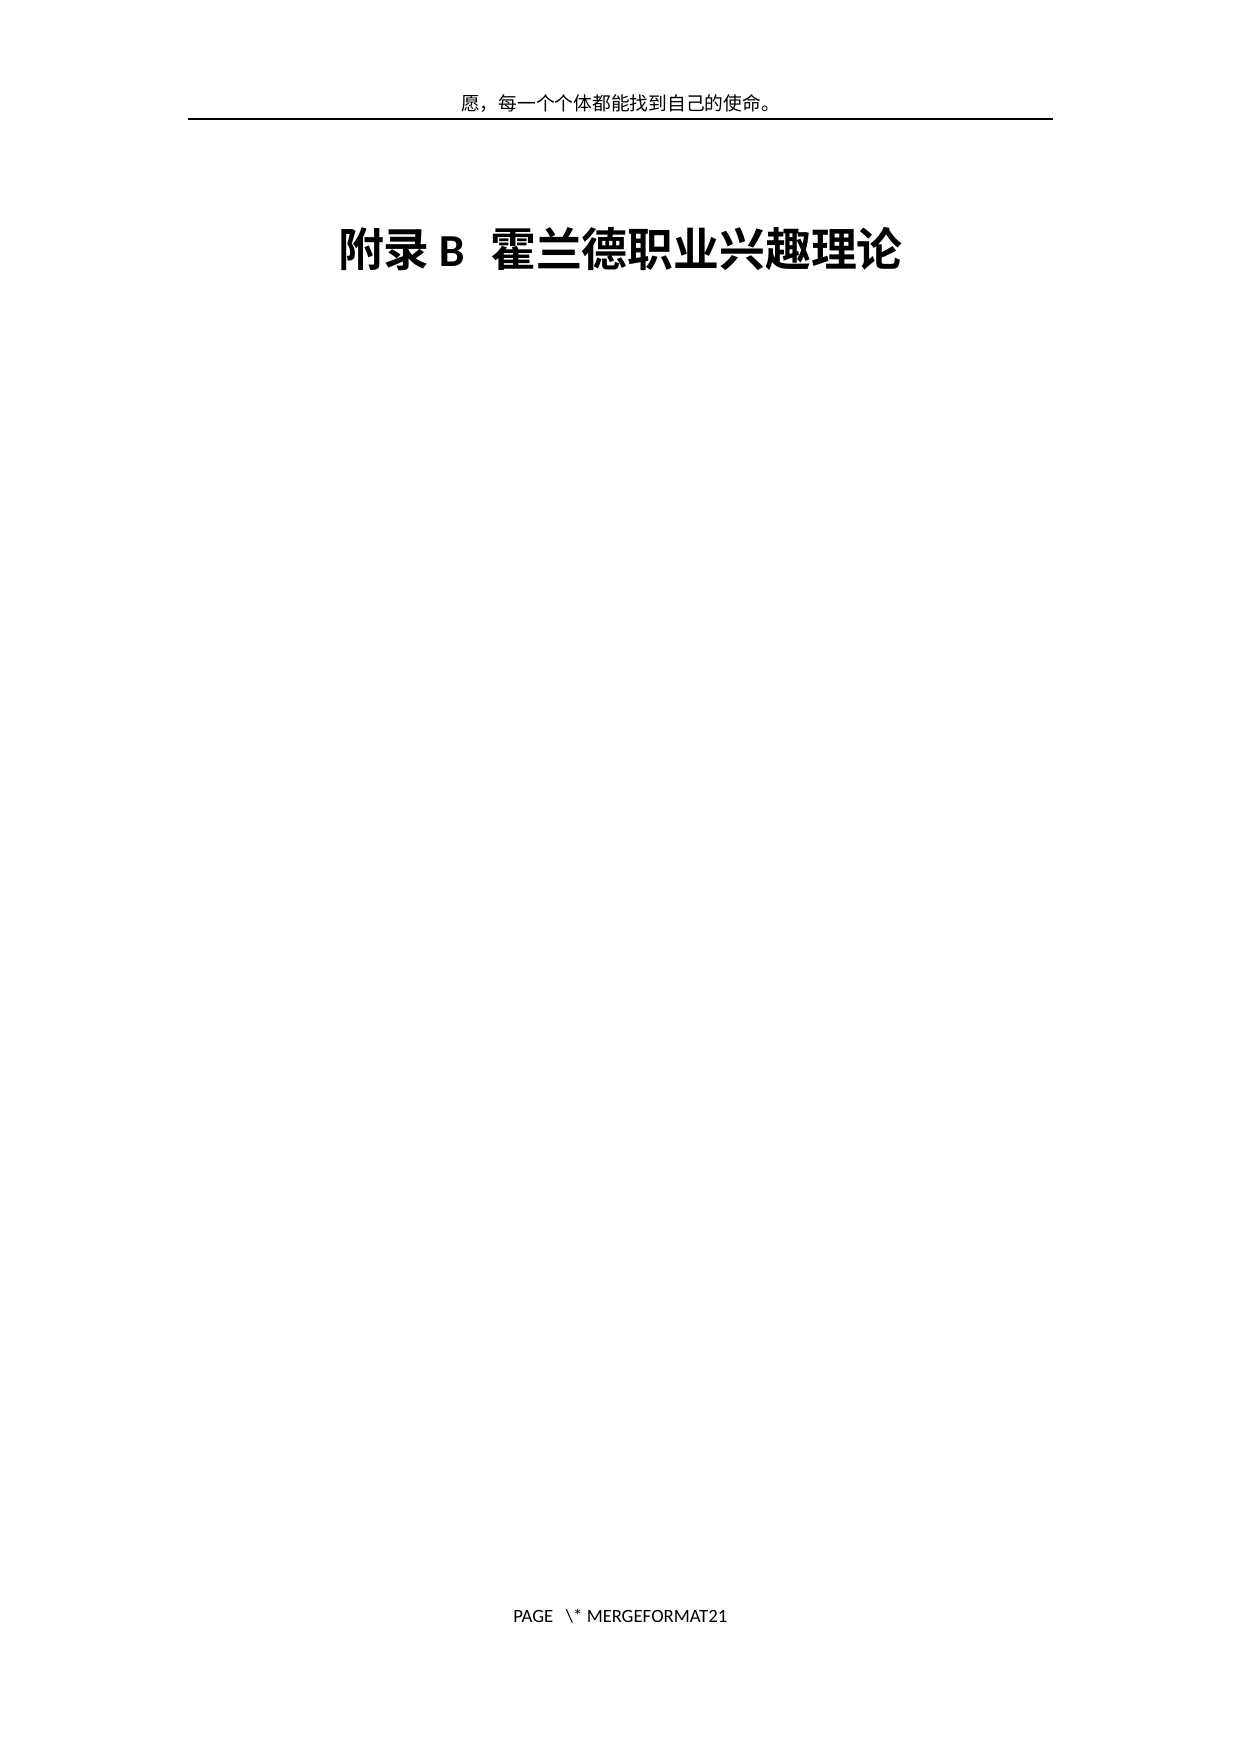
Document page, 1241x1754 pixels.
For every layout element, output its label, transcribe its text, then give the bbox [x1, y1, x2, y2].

subtitle 附录B 霍兰德职业兴趣理论 [187, 197, 1053, 295]
